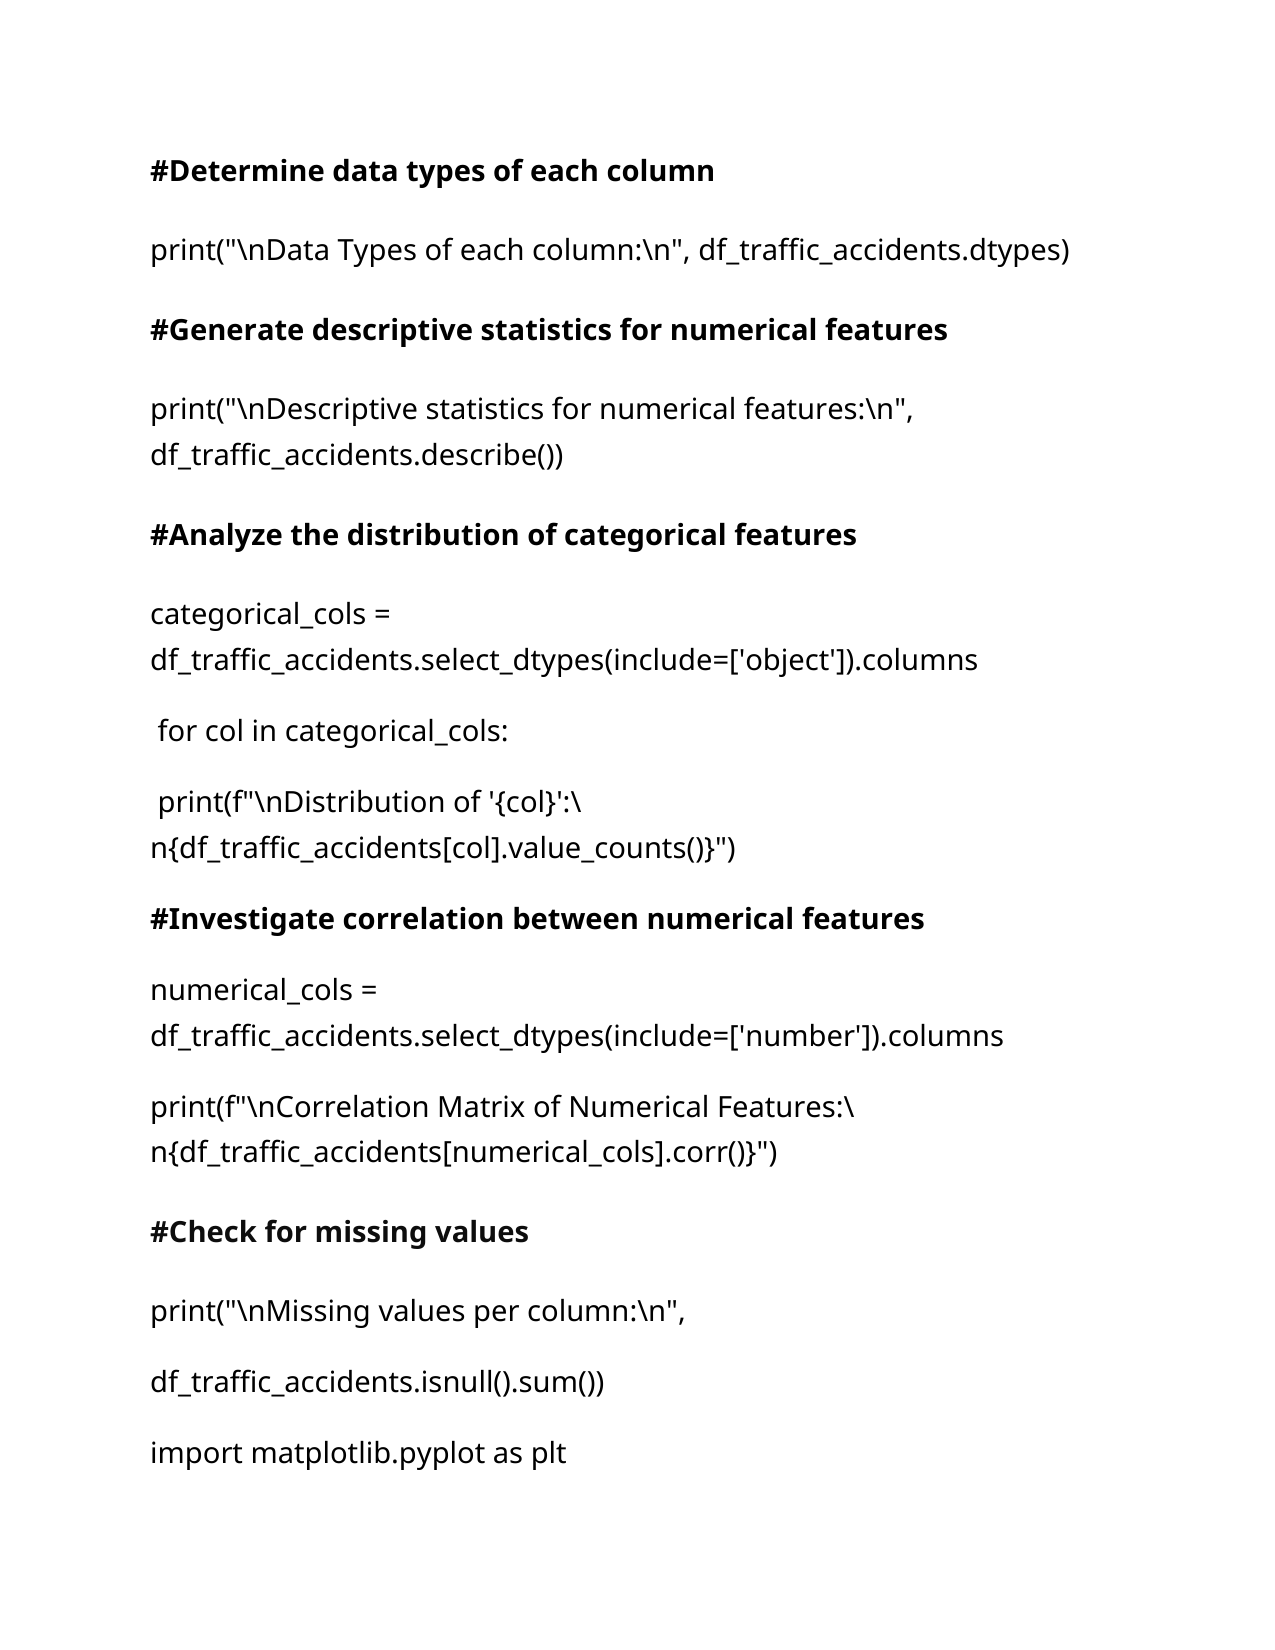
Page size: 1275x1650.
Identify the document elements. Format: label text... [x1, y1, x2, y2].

text print(f"\nCorrelation Matrix of Numerical Features:\n{df_traffic_accidents[numerical_cols].corr()}") [150, 1086, 1125, 1171]
text print("\nDescriptive statistics for numerical features:\n", df_traffic_accidents.describe()) [150, 388, 1125, 474]
text numerical_cols = df_traffic_accidents.select_dtypes(include=['number']).columns [150, 969, 1125, 1054]
text print(f"\nDistribution of '{col}':\n{df_traffic_accidents[col].value_counts()}") [150, 781, 1125, 867]
text df_traffic_accidents.isnull().sum()) [150, 1362, 1125, 1401]
subtitle #Analyze the distribution of categorical features [150, 514, 1125, 553]
text print("\nData Types of each column:\n", df_traffic_accidents.dtypes) [150, 229, 1125, 269]
text print("\nMissing values per column:\n", [150, 1291, 1125, 1330]
text categorical_cols = df_traffic_accidents.select_dtypes(include=['object']).columns [150, 593, 1125, 679]
text #Investigate correlation between numerical features [150, 898, 1125, 938]
text import matplotlib.pyplot as plt [150, 1433, 1125, 1472]
subtitle #Generate descriptive statistics for numerical features [150, 309, 1125, 349]
text for col in categorical_cols: [150, 710, 1125, 750]
subtitle #Check for missing values [150, 1211, 1125, 1251]
subtitle #Determine data types of each column [150, 150, 1125, 190]
